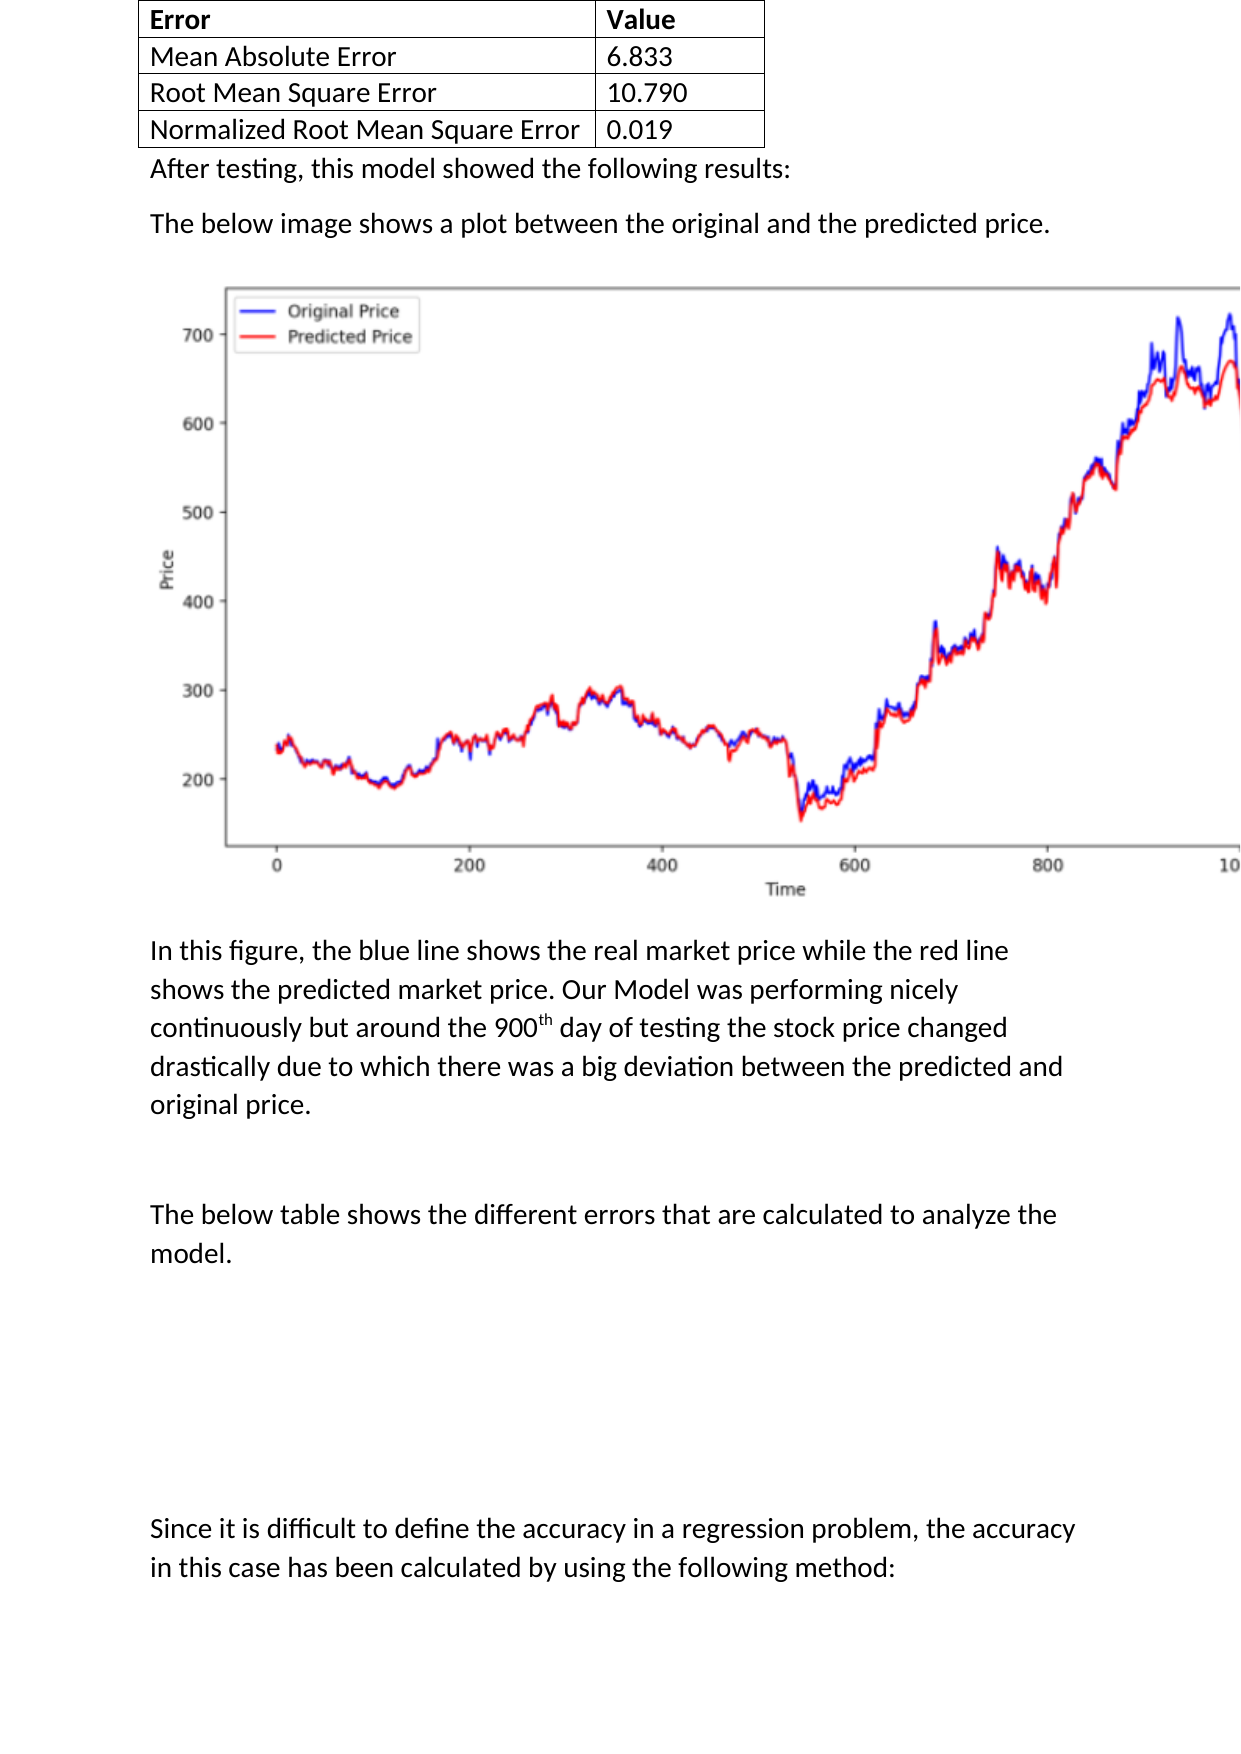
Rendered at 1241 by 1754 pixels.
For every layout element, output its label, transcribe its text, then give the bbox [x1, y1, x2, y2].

table_cell Normalized Root Mean Square Error [139, 111, 595, 147]
text After testing, this model showed the following results: [150, 150, 1090, 186]
picture [150, 260, 1241, 914]
text In this figure, the blue line shows the real market price while the red line shows the predicted market price. Our Model was performing nicely continuously but around the 900th day of testing the stock price changed drastically due to which there was a big deviation between the predicted and original price. [150, 932, 1090, 1122]
table_cell Root Mean Square Error [139, 74, 595, 110]
text The below image shows a plot between the original and the predicted price. [150, 205, 1090, 241]
table_header Error [139, 1, 595, 37]
text The below table shows the different errors that are calculated to analyze the model. [150, 1196, 1090, 1270]
text Since it is difficult to define the accuracy in a regression problem, the accuracy in this case has been calculated by using the following method: [150, 1510, 1090, 1584]
table_cell 6.833 [596, 38, 764, 73]
table_cell 10.790 [596, 74, 764, 110]
table_cell 0.019 [596, 111, 764, 147]
table_cell Mean Absolute Error [139, 38, 595, 73]
table_header Value [596, 1, 764, 37]
